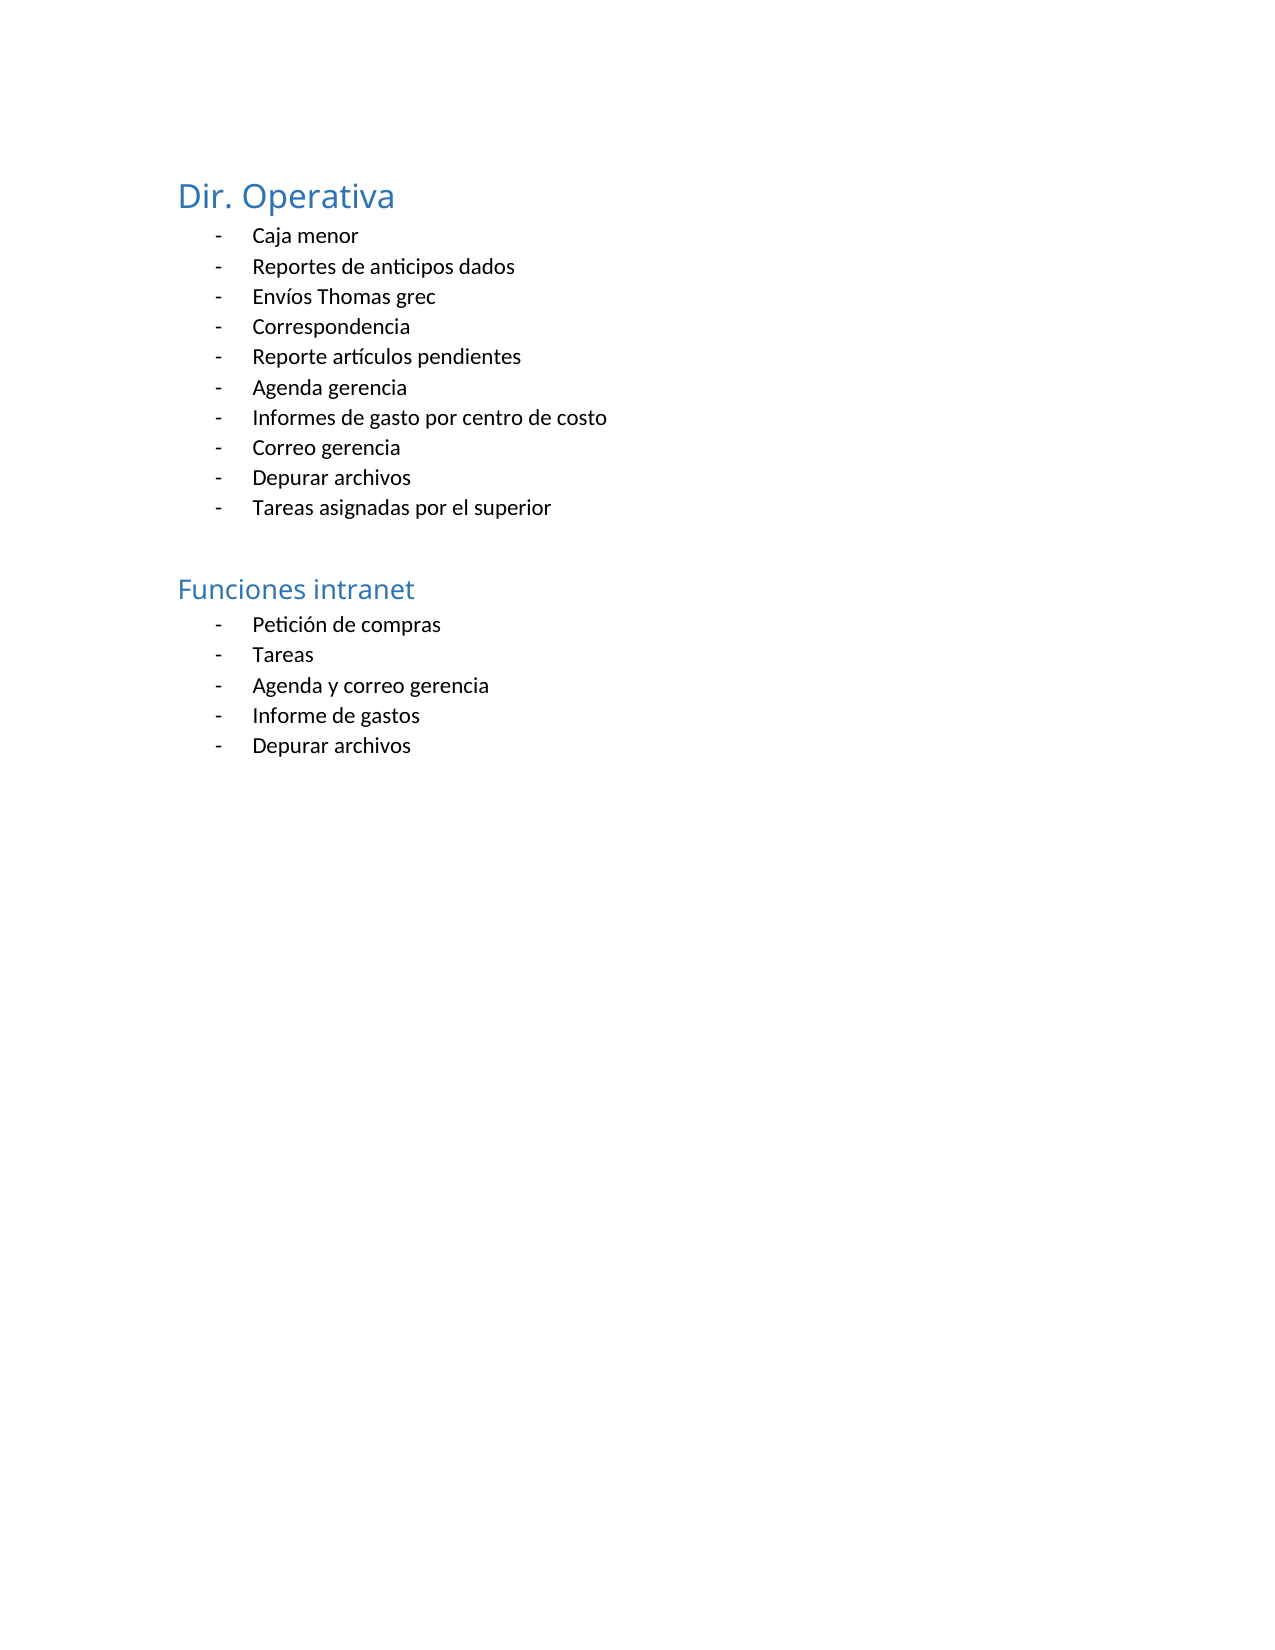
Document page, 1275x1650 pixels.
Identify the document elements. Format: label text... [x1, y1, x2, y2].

list Reporte artículos pendientes [215, 342, 1098, 370]
list Correo gerencia [215, 433, 1098, 461]
list Envíos Thomas grec [215, 282, 1098, 310]
list Agenda gerencia [215, 373, 1098, 401]
list Depurar archivos [215, 731, 1098, 759]
list Informes de gasto por centro de costo [215, 403, 1098, 431]
list Tareas [215, 641, 1098, 668]
subtitle Dir. Operativa [177, 173, 1098, 218]
list Reportes de anticipos dados [215, 252, 1098, 280]
list Petición de compras [215, 610, 1098, 638]
subtitle Funciones intranet [177, 571, 1098, 607]
list Caja menor [215, 222, 1098, 249]
list Informe de gastos [215, 701, 1098, 729]
list Agenda y correo gerencia [215, 671, 1098, 699]
list Correspondencia [215, 312, 1098, 340]
list Tareas asignadas por el superior [215, 493, 1098, 521]
list Depurar archivos [215, 463, 1098, 491]
